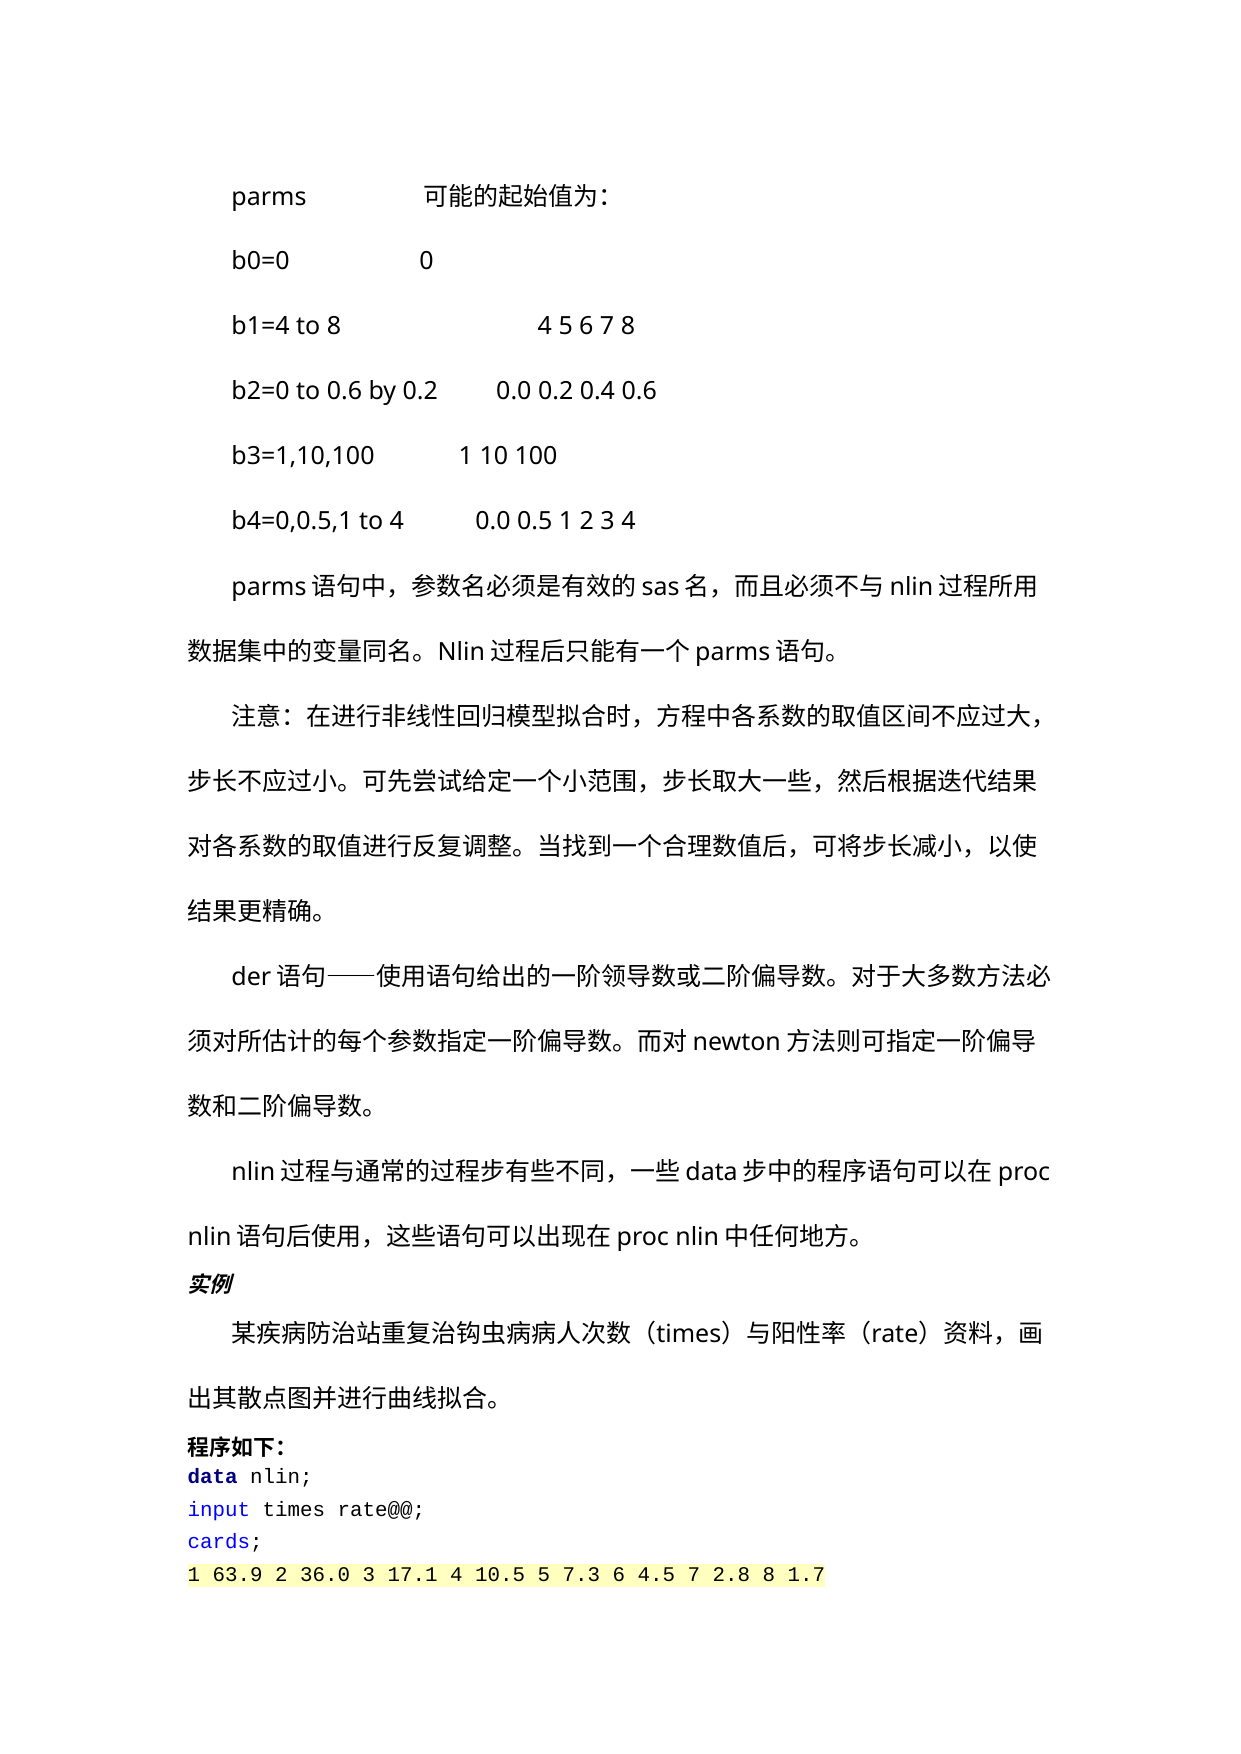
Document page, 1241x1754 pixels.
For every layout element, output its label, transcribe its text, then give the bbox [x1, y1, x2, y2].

text b2=0 to 0.6 by 0.2 0.0 0.2 0.4 0.6 [187, 357, 1053, 422]
text 实例 [187, 1267, 1053, 1299]
text 注意：在进行非线性回归模型拟合时，方程中各系数的取值区间不应过大，步长不应过小。可先尝试给定一个小范围，步长取大一些，然后根据迭代结果对各系数的取值进行反复调整。当找到一个合理数值后，可将步长减小，以使结果更精确。 [187, 682, 1053, 942]
text data nlin; [187, 1462, 1053, 1494]
text parms语句中，参数名必须是有效的sas名，而且必须不与nlin过程所用数据集中的变量同名。Nlin过程后只能有一个parms语句。 [187, 552, 1053, 682]
text parms 可能的起始值为： [187, 162, 1053, 227]
text b1=4 to 8 4 5 6 7 8 [187, 292, 1053, 357]
text cards; [187, 1527, 1053, 1559]
text 1 63.9 2 36.0 3 17.1 4 10.5 5 7.3 6 4.5 7 2.8 8 1.7 [187, 1559, 1053, 1592]
text der语句——使用语句给出的一阶领导数或二阶偏导数。对于大多数方法必须对所估计的每个参数指定一阶偏导数。而对newton方法则可指定一阶偏导数和二阶偏导数。 [187, 942, 1053, 1137]
text b0=0 0 [187, 227, 1053, 292]
text b3=1,10,100 1 10 100 [187, 422, 1053, 487]
text nlin过程与通常的过程步有些不同，一些data步中的程序语句可以在proc nlin语句后使用，这些语句可以出现在proc nlin中任何地方。 [187, 1137, 1053, 1267]
text 某疾病防治站重复治钩虫病病人次数（times）与阳性率（rate）资料，画出其散点图并进行曲线拟合。 [187, 1299, 1053, 1429]
text 程序如下： [187, 1429, 1053, 1462]
text input times rate@@; [187, 1494, 1053, 1527]
text b4=0,0.5,1 to 4 0.0 0.5 1 2 3 4 [187, 487, 1053, 552]
